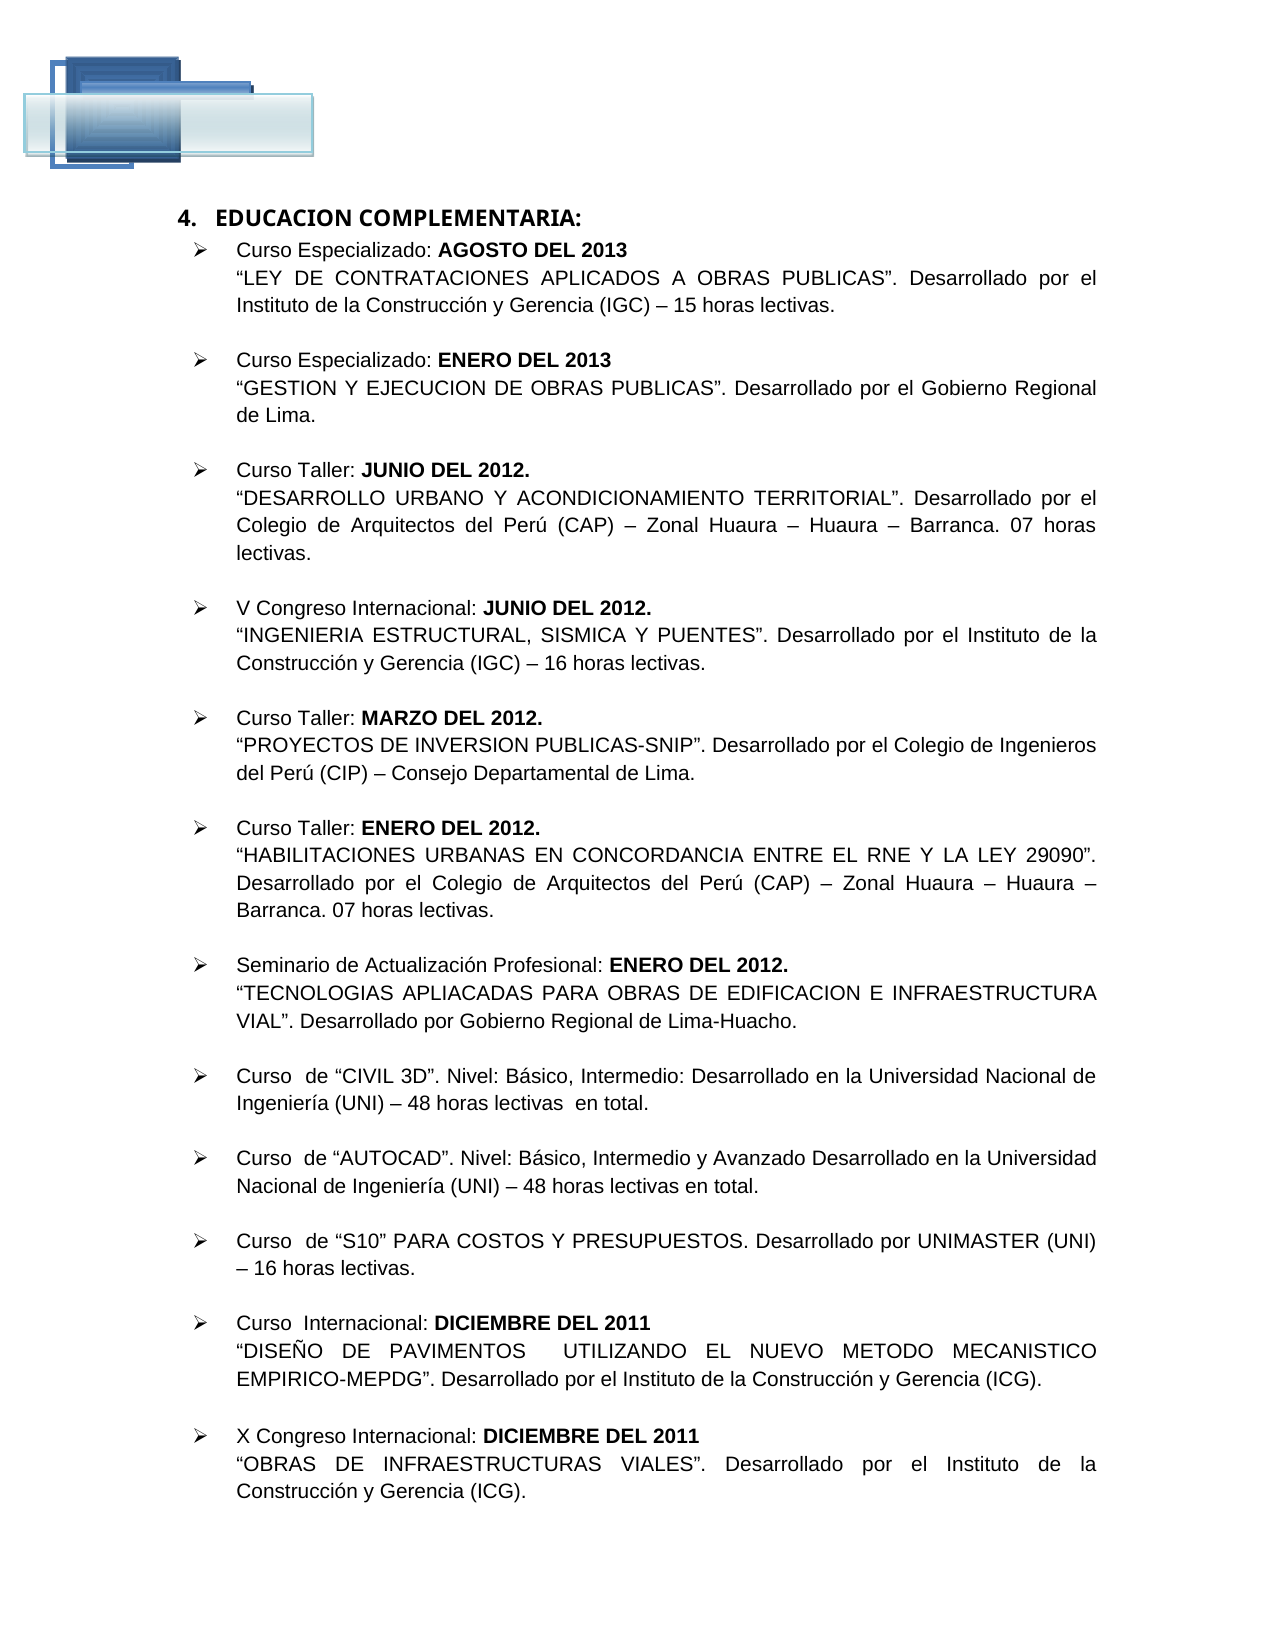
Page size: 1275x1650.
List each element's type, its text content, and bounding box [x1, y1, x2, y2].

list Curso Especializado: ENERO DEL 2013 [192, 348, 1098, 372]
list “GESTION Y EJECUCION DE OBRAS PUBLICAS”. Desarrollado por el Gobierno Regional de Lima. [236, 375, 1098, 427]
list X Congreso Internacional: DICIEMBRE DEL 2011 [192, 1424, 1098, 1448]
list Curso de “CIVIL 3D”. Nivel: Básico, Intermedio: Desarrollado en la Universidad Nacional de Ingeniería (UNI) – 48 horas lectivas en total. [192, 1063, 1098, 1115]
list Curso de “S10” PARA COSTOS Y PRESUPUESTOS. Desarrollado por UNIMASTER (UNI) – 16 horas lectivas. [192, 1229, 1098, 1280]
list “PROYECTOS DE INVERSION PUBLICAS-SNIP”. Desarrollado por el Colegio de Ingenieros del Perú (CIP) – Consejo Departamental de Lima. [236, 733, 1098, 785]
list Curso Taller: MARZO DEL 2012. [192, 706, 1098, 730]
list V Congreso Internacional: JUNIO DEL 2012. [192, 596, 1098, 619]
list Curso Taller: JUNIO DEL 2012. [192, 458, 1098, 482]
list “LEY DE CONTRATACIONES APLICADOS A OBRAS PUBLICAS”. Desarrollado por el Instituto de la Construcción y Gerencia (IGC) – 15 horas lectivas. [236, 265, 1098, 317]
list Seminario de Actualización Profesional: ENERO DEL 2012. [192, 953, 1098, 977]
list “INGENIERIA ESTRUCTURAL, SISMICA Y PUENTES”. Desarrollado por el Instituto de la Construcción y Gerencia (IGC) – 16 horas lectivas. [236, 623, 1098, 674]
list “HABILITACIONES URBANAS EN CONCORDANCIA ENTRE EL RNE Y LA LEY 29090”. Desarrollado por el Colegio de Arquitectos del Perú (CAP) – Zonal Huaura – Huaura – Barranca. 07 horas lectivas. [236, 843, 1098, 922]
list Curso Taller: ENERO DEL 2012. [192, 816, 1098, 840]
list “DESARROLLO URBANO Y ACONDICIONAMIENTO TERRITORIAL”. Desarrollado por el Colegio de Arquitectos del Perú (CAP) – Zonal Huaura – Huaura – Barranca. 07 horas lectivas. [236, 486, 1098, 564]
list Curso de “AUTOCAD”. Nivel: Básico, Intermedio y Avanzado Desarrollado en la Universidad Nacional de Ingeniería (UNI) – 48 horas lectivas en total. [192, 1146, 1098, 1198]
list “DISEÑO DE PAVIMENTOS UTILIZANDO EL NUEVO METODO MECANISTICO EMPIRICO-MEPDG”. Desarrollado por el Instituto de la Construcción y Gerencia (ICG). [236, 1339, 1098, 1390]
list Curso Especializado: AGOSTO DEL 2013 [192, 238, 1098, 262]
list EDUCACION COMPLEMENTARIA: [177, 202, 1098, 233]
list “OBRAS DE INFRAESTRUCTURAS VIALES”. Desarrollado por el Instituto de la Construcción y Gerencia (ICG). [236, 1452, 1098, 1503]
list Curso Internacional: DICIEMBRE DEL 2011 [192, 1311, 1098, 1335]
list “TECNOLOGIAS APLIACADAS PARA OBRAS DE EDIFICACION E INFRAESTRUCTURA VIAL”. Desarrollado por Gobierno Regional de Lima-Huacho. [236, 981, 1098, 1032]
